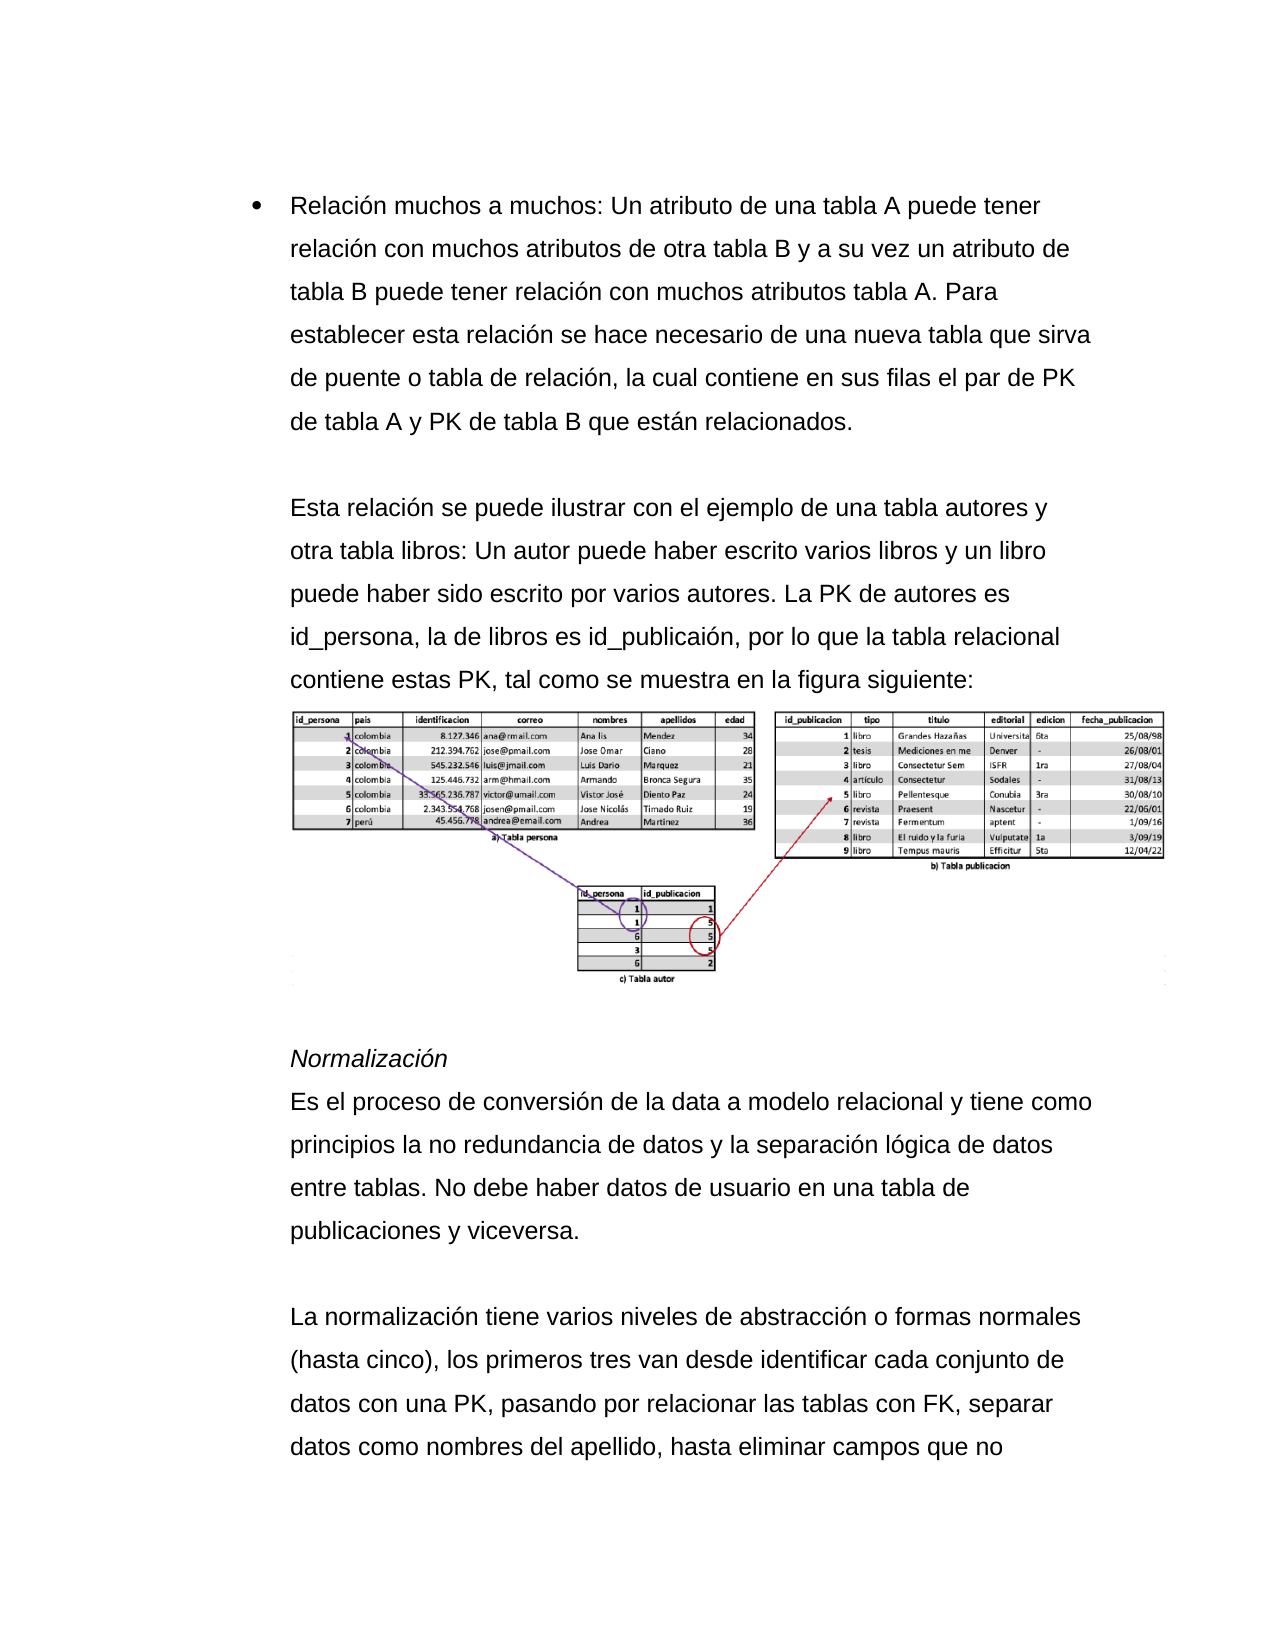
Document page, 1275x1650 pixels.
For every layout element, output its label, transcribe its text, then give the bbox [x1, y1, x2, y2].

list Es el proceso de conversión de la data a modelo relacional y tiene como principios la no redundancia de datos y la separación lógica de datos entre tablas. No debe haber datos de usuario en una tabla de publicaciones y viceversa. [290, 1087, 1098, 1245]
list Esta relación se puede ilustrar con el ejemplo de una tabla autores y otra tabla libros: Un autor puede haber escrito varios libros y un libro puede haber sido escrito por varios autores. La PK de autores es id_persona, la de libros es id_publicaión, por lo que la tabla relacional contiene estas PK, tal como se muestra en la figura siguiente: [290, 493, 1098, 694]
list Normalización [290, 1043, 1098, 1072]
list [290, 1302, 1098, 1460]
list Relación muchos a muchos: Un atributo de una tabla A puede tener relación con muchos atributos de otra tabla B y a su vez un atributo de tabla B puede tener relación con muchos atributos tabla A. Para establecer esta relación se hace necesario de una nueva tabla que sirva de puente o tabla de relación, la cual contiene en sus filas el par de PK de tabla A y PK de tabla B que están relacionados. [252, 191, 1098, 435]
picture [289, 708, 1175, 987]
